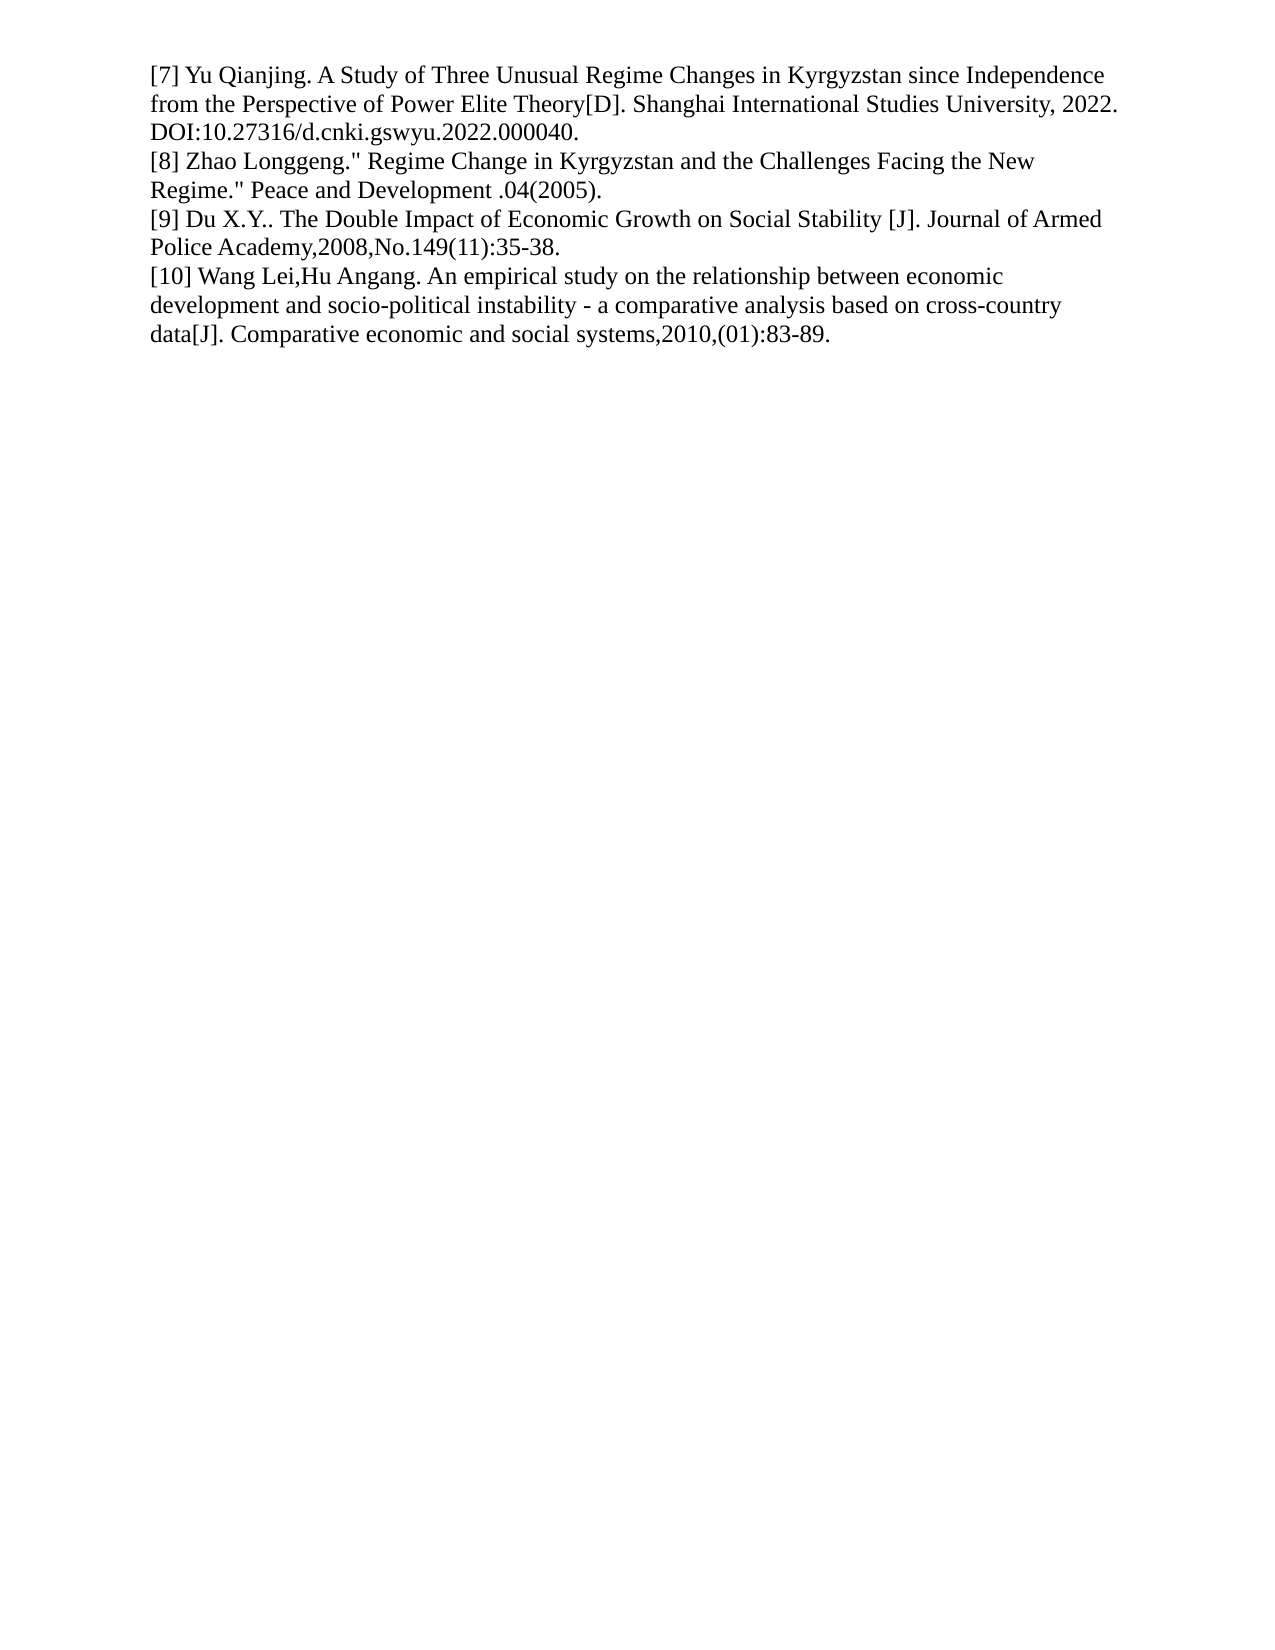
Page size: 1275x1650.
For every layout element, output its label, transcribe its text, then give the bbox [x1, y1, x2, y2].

text [8] Zhao Longgeng." Regime Change in Kyrgyzstan and the Challenges Facing the New Regime." Peace and Development .04(2005). [150, 146, 1125, 204]
text [10] Wang Lei,Hu Angang. An empirical study on the relationship between economic development and socio-political instability - a comparative analysis based on cross-country data[J]. Comparative economic and social systems,2010,(01):83-89. [150, 261, 1125, 347]
text [7] Yu Qianjing. A Study of Three Unusual Regime Changes in Kyrgyzstan since Independence from the Perspective of Power Elite Theory[D]. Shanghai International Studies University, 2022. DOI:10.27316/d.cnki.gswyu.2022.000040. [150, 60, 1125, 146]
text [9] Du X.Y.. The Double Impact of Economic Growth on Social Stability [J]. Journal of Armed Police Academy,2008,No.149(11):35-38. [150, 204, 1125, 261]
